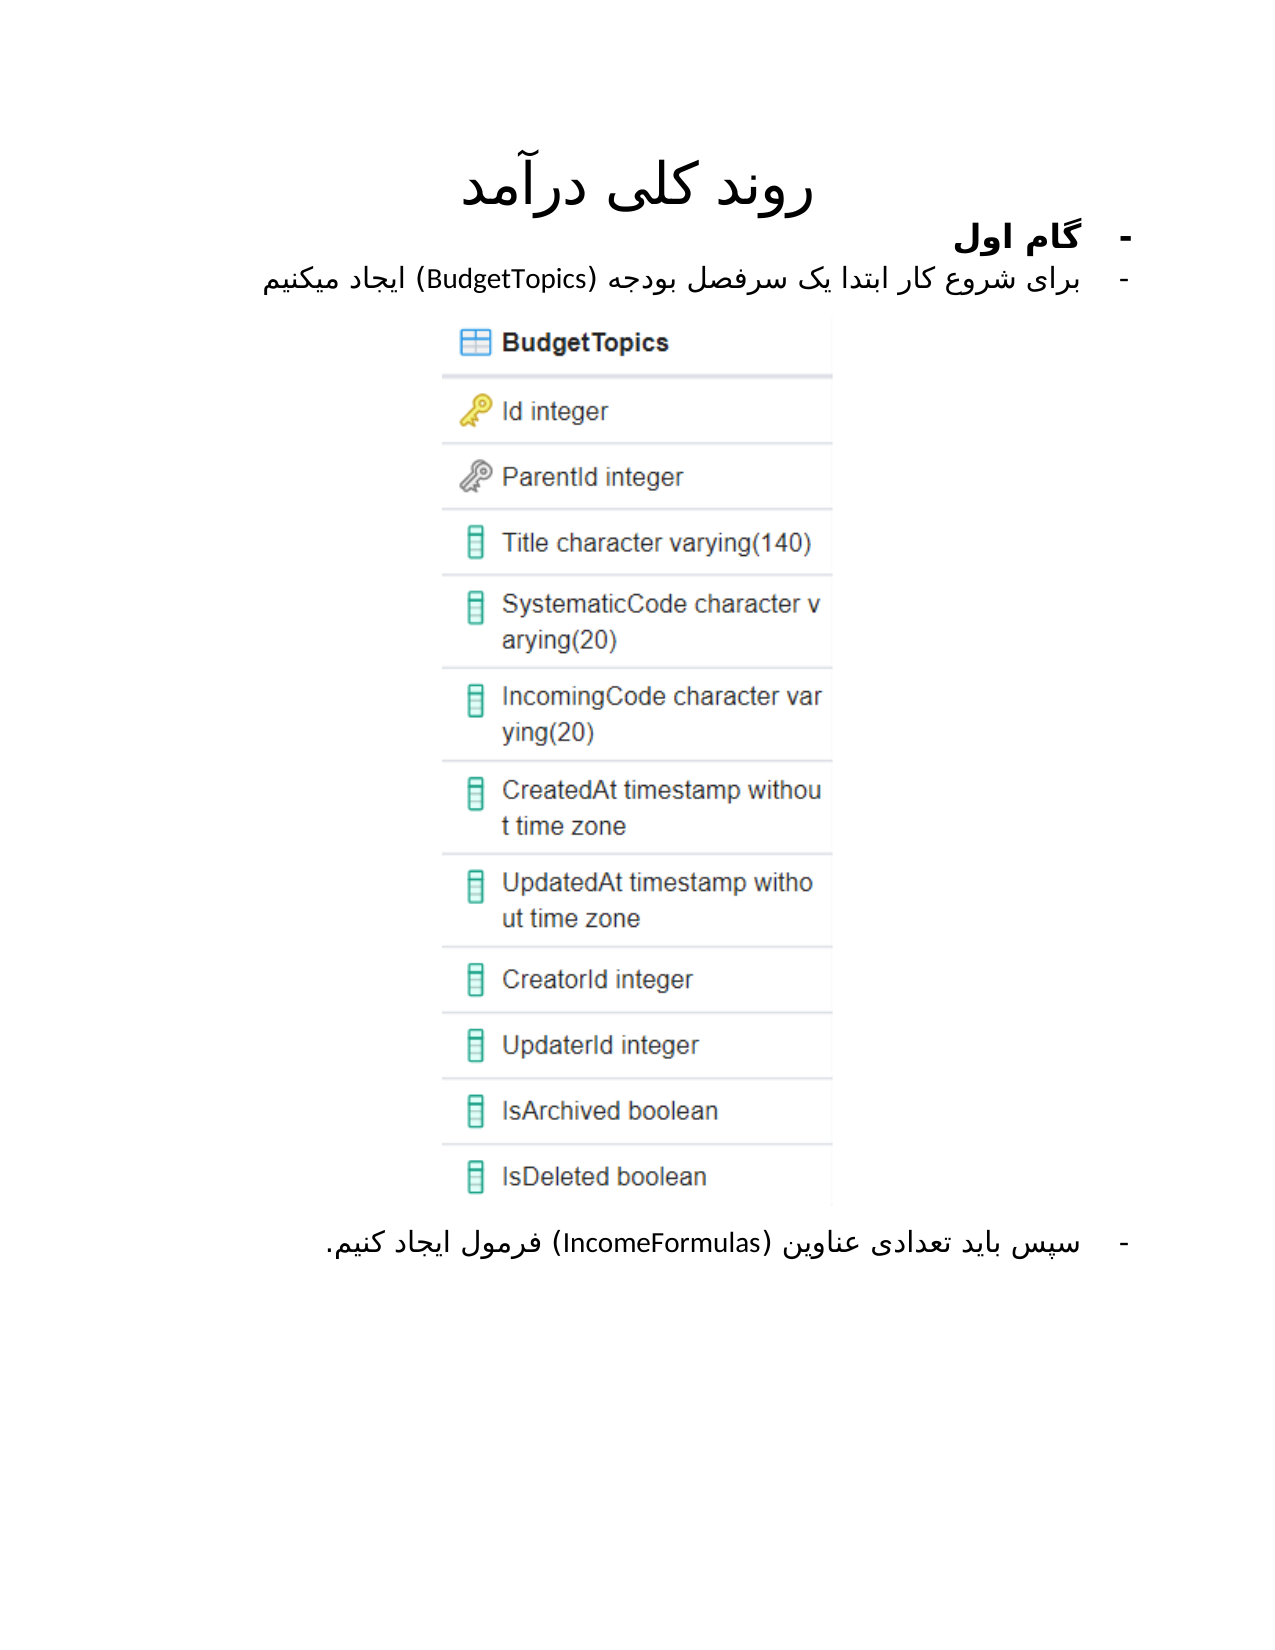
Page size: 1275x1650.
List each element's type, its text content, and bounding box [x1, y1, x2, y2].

picture [442, 315, 833, 1206]
list سپس باید تعدادی عناوین (IncomeFormulas) فرمول ایجاد کنیم. [150, 1224, 1119, 1260]
list گام اول [150, 218, 1119, 257]
list برای شروع کار ابتدا یک سرفصل بودجه (BudgetTopics) ایجاد میکنیم [150, 260, 1119, 295]
title روند کلی درآمد [150, 150, 1125, 218]
